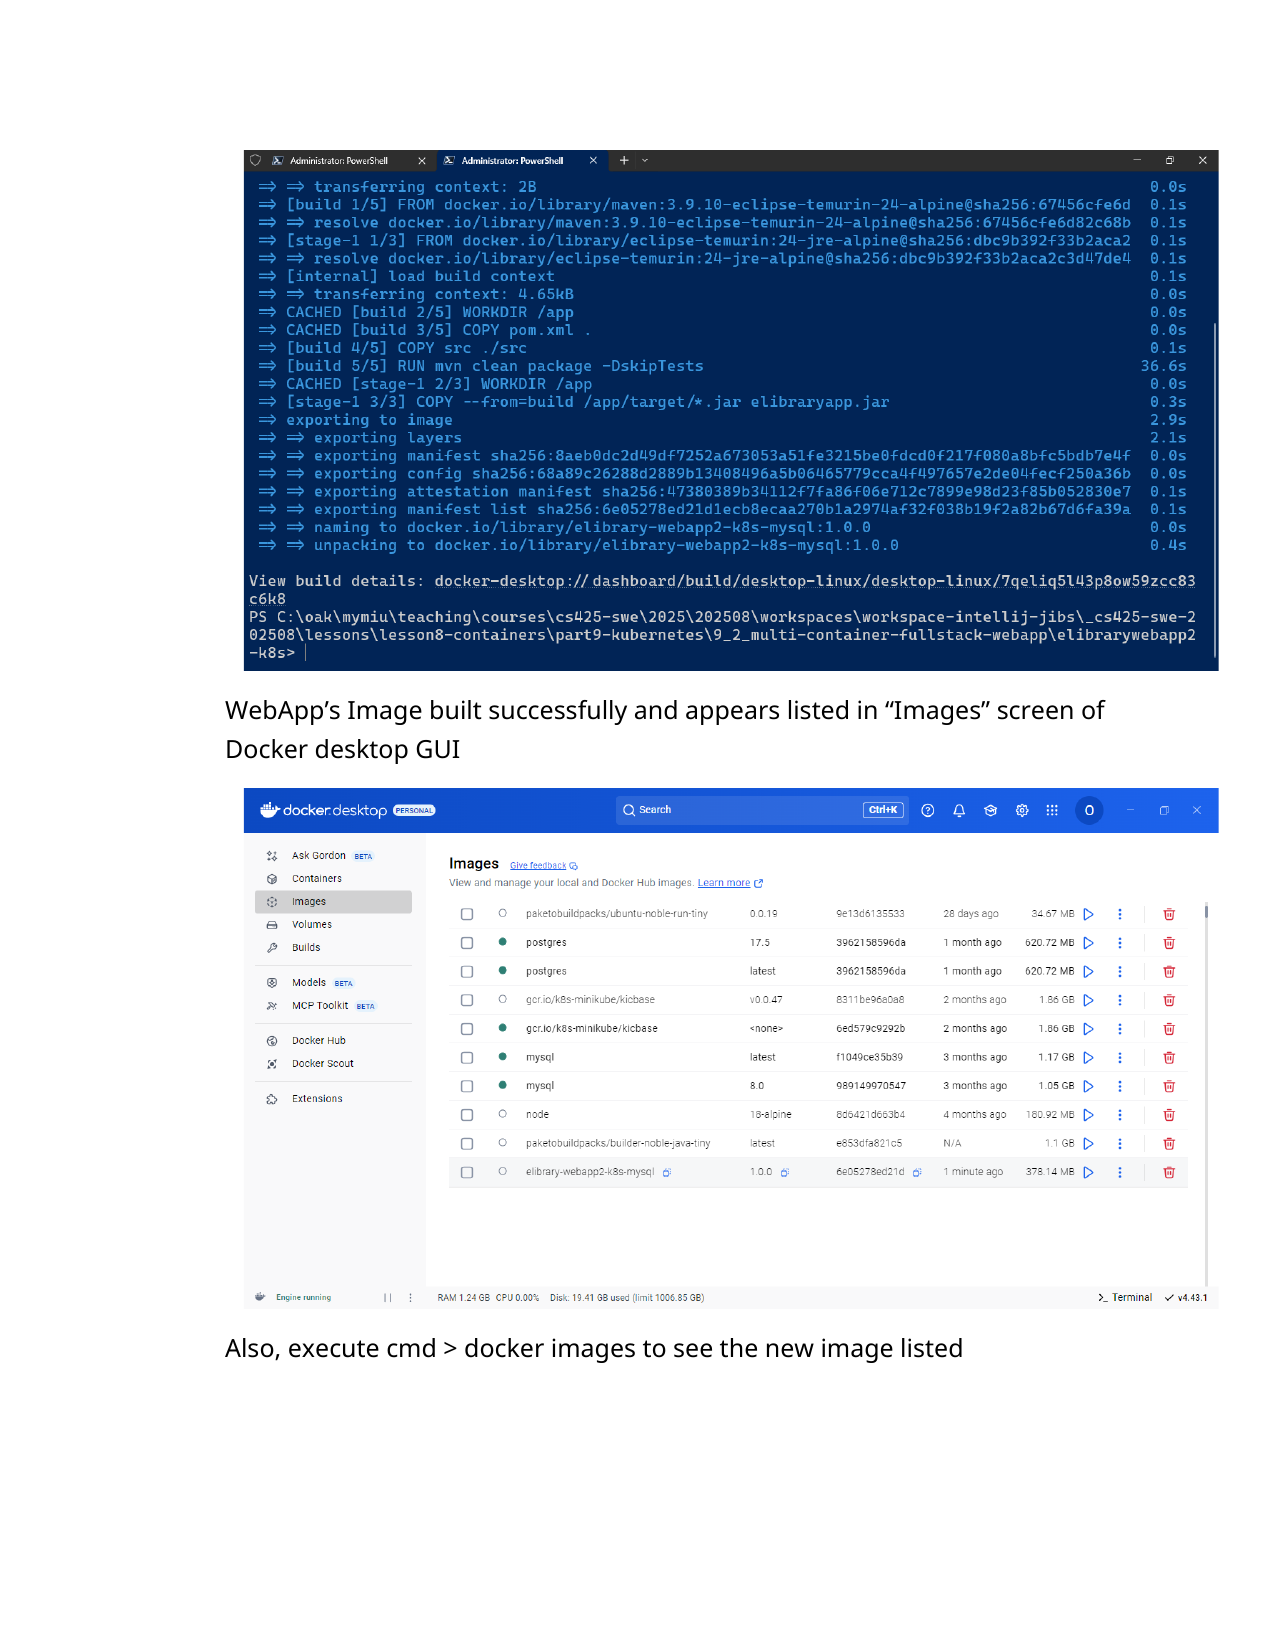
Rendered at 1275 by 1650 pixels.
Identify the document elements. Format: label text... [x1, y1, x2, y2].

list WebApp’s Image built successfully and appears listed in “Images” screen of Docker desktop GUI [225, 692, 1125, 766]
list Also, execute cmd > docker images to see the new image listed [225, 1330, 1125, 1364]
